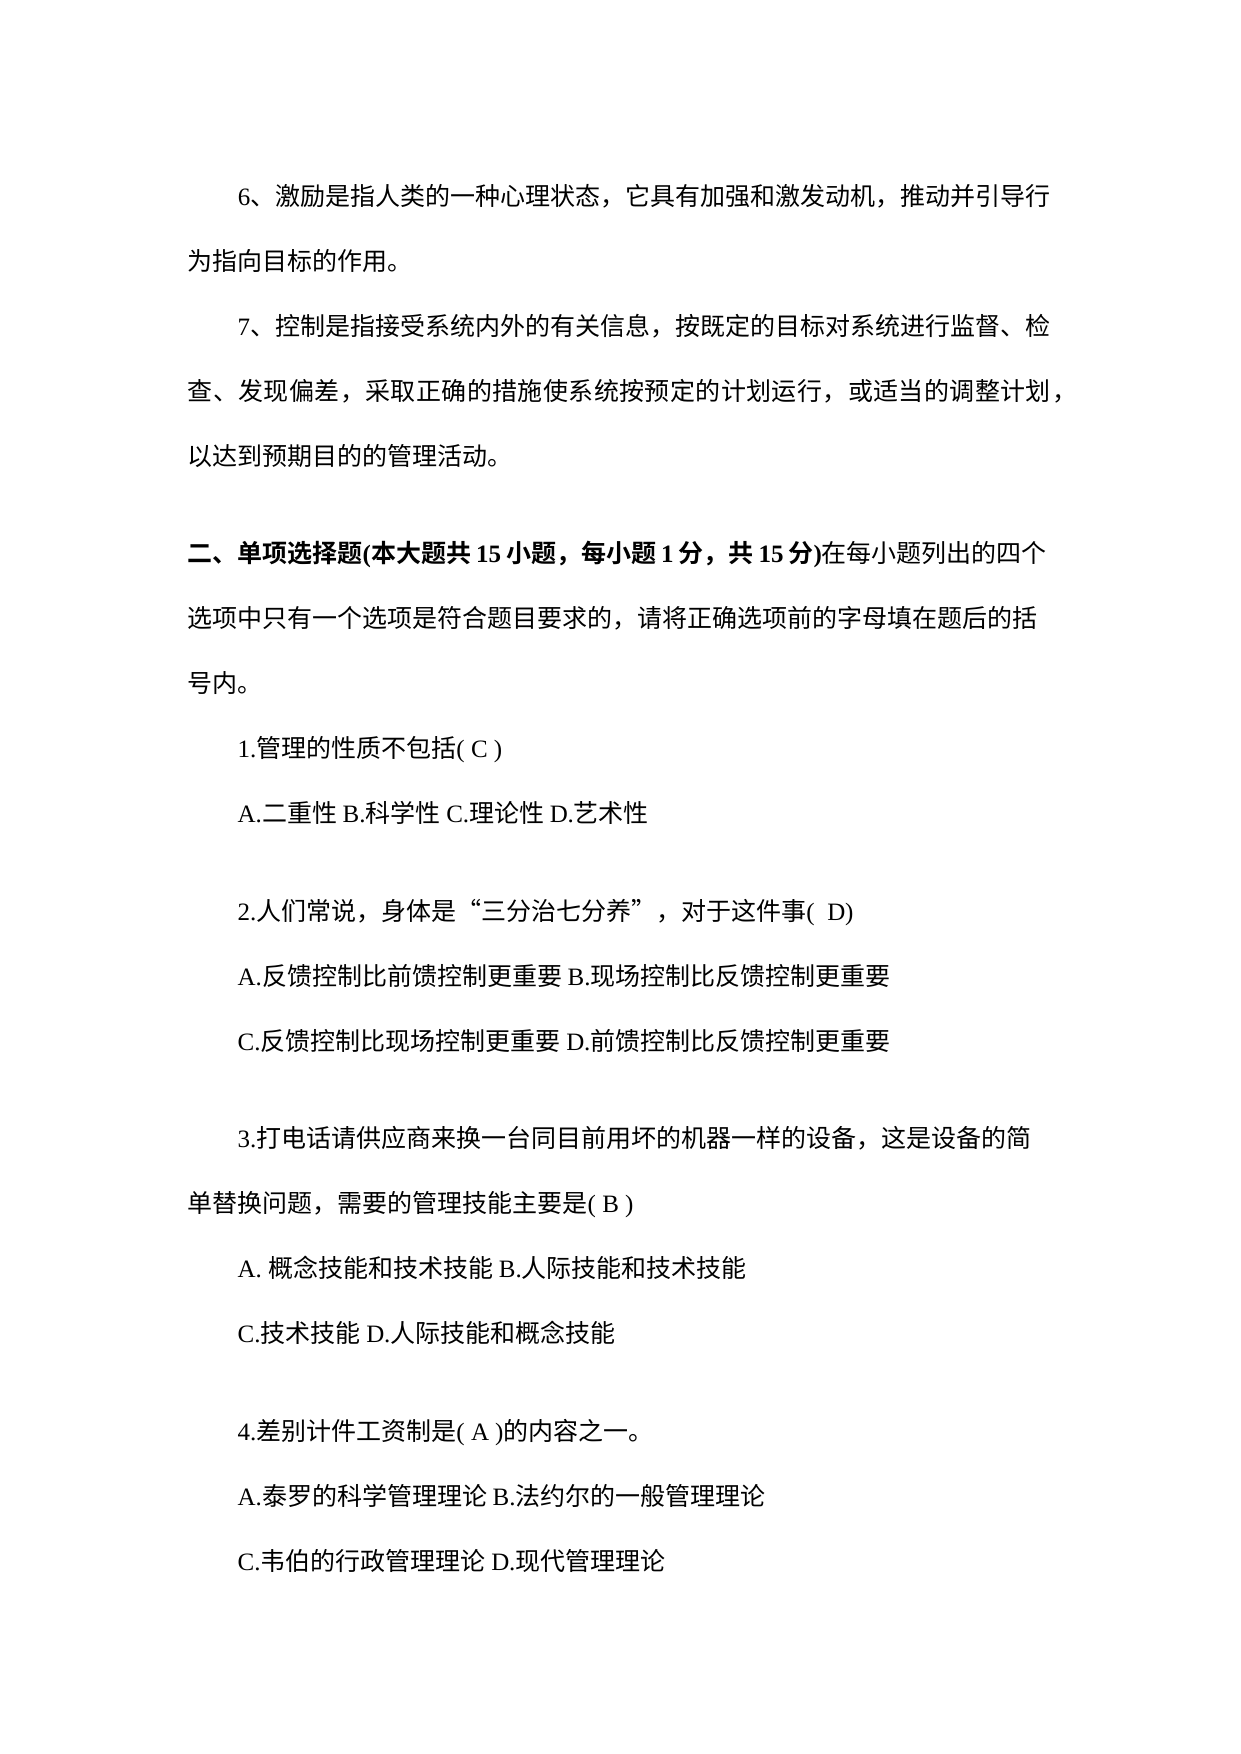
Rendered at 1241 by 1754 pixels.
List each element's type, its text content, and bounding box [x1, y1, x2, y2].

text 6、激励是指人类的一种心理状态，它具有加强和激发动机，推动并引导行为指向目标的作用。 [187, 162, 1053, 292]
text 4.差别计件工资制是( A )的内容之一。 [187, 1397, 1053, 1462]
text 7、控制是指接受系统内外的有关信息，按既定的目标对系统进行监督、检查、发现偏差，采取正确的措施使系统按预定的计划运行，或适当的调整计划，以达到预期目的的管理活动。 [187, 292, 1053, 487]
text A. 概念技能和技术技能 B.人际技能和技术技能 [187, 1234, 1053, 1299]
text 1.管理的性质不包括( C ) [187, 714, 1053, 779]
text A.泰罗的科学管理理论 B.法约尔的一般管理理论 [187, 1462, 1053, 1527]
text 2.人们常说，身体是“三分治七分养”，对于这件事( D) [187, 877, 1053, 942]
text 二、单项选择题(本大题共15小题，每小题1分，共15分)在每小题列出的四个选项中只有一个选项是符合题目要求的，请将正确选项前的字母填在题后的括号内。 [187, 519, 1053, 714]
text C.韦伯的行政管理理论 D.现代管理理论 [187, 1527, 1053, 1592]
text A.反馈控制比前馈控制更重要 B.现场控制比反馈控制更重要 [187, 942, 1053, 1007]
text 3.打电话请供应商来换一台同目前用坏的机器一样的设备，这是设备的简单替换问题，需要的管理技能主要是( B ) [187, 1104, 1053, 1234]
text C.技术技能 D.人际技能和概念技能 [187, 1299, 1053, 1364]
text A.二重性 B.科学性 C.理论性 D.艺术性 [187, 779, 1053, 844]
text C.反馈控制比现场控制更重要 D.前馈控制比反馈控制更重要 [187, 1007, 1053, 1072]
